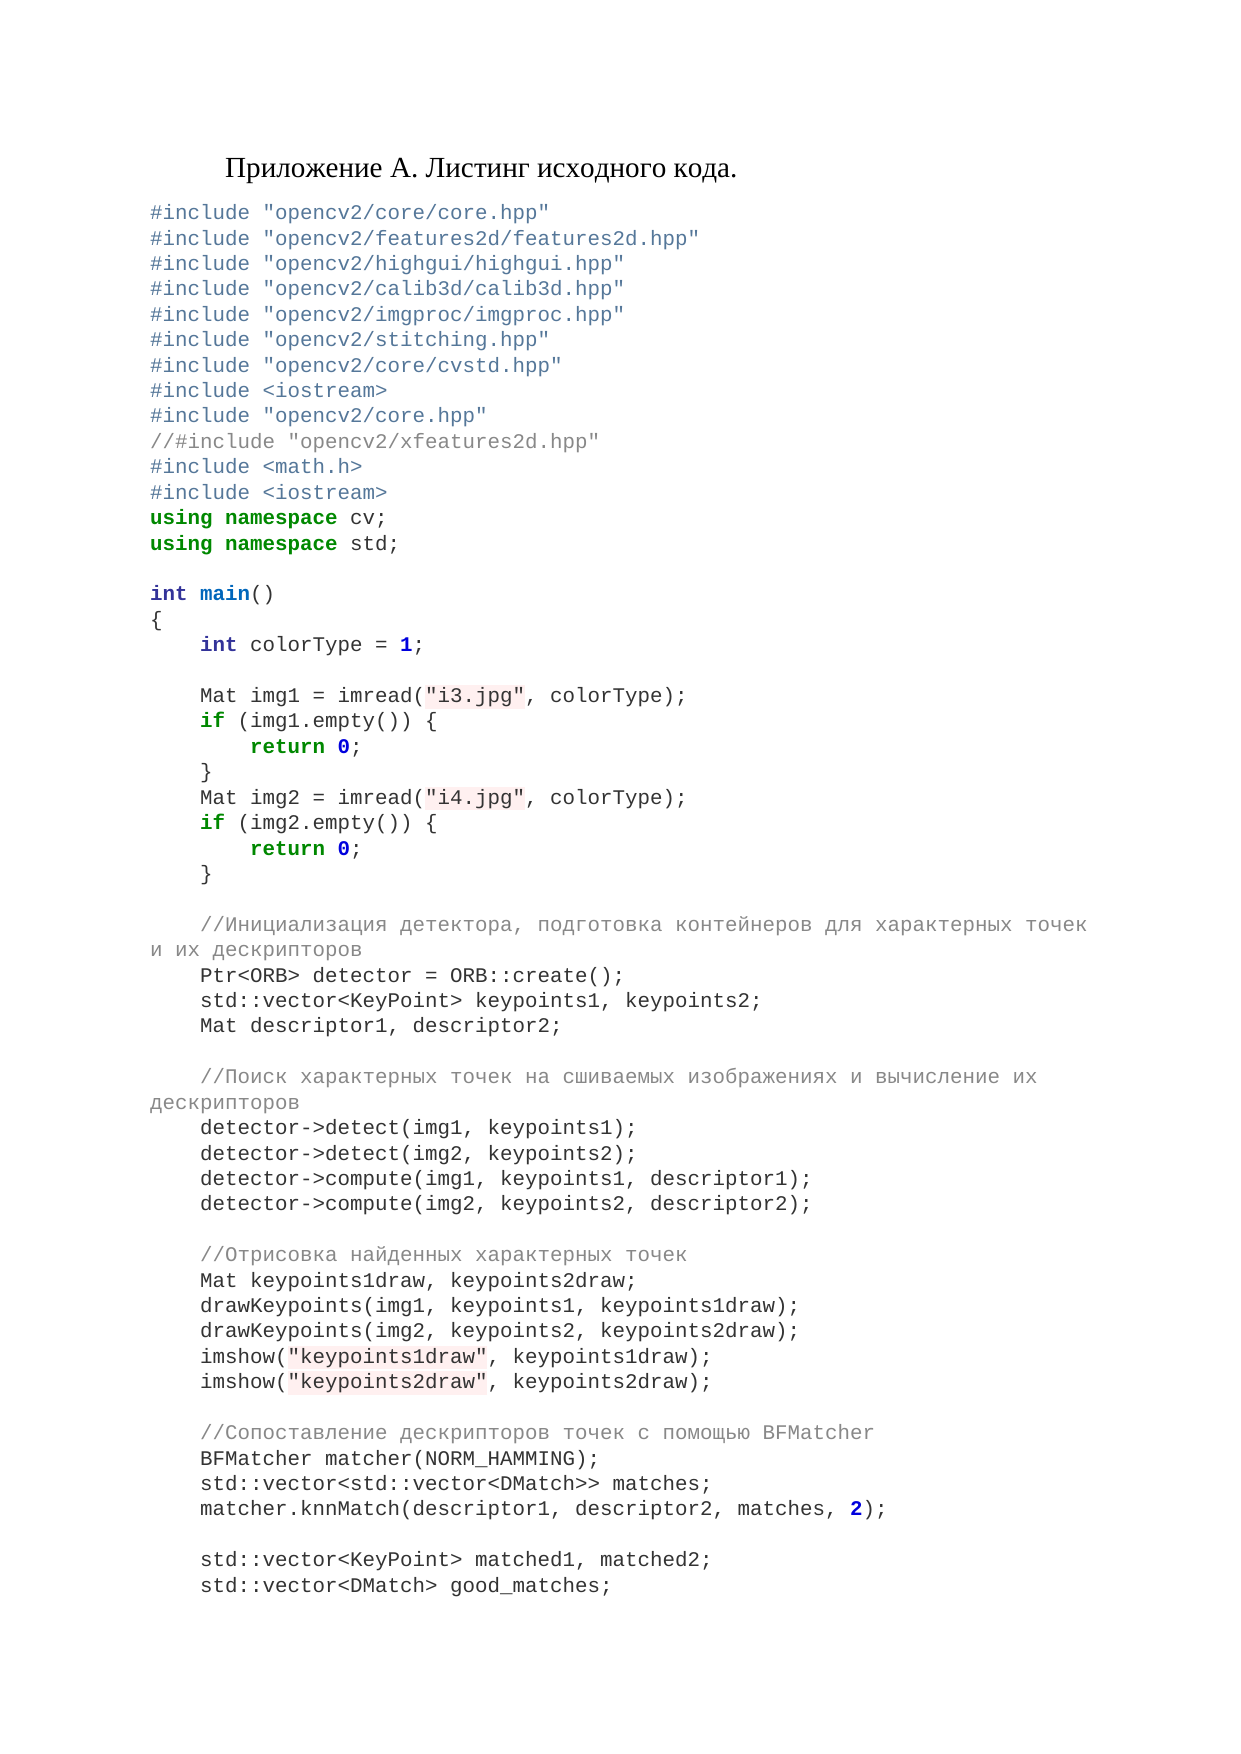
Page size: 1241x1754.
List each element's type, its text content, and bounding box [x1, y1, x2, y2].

text #include "opencv2/stitching.hpp" [150, 327, 1090, 353]
text } [150, 861, 1090, 887]
text Mat descriptor1, descriptor2; [150, 1014, 1090, 1039]
text { [150, 607, 1090, 632]
text std::vector<KeyPoint> matched1, matched2; [150, 1547, 1090, 1573]
text detector->detect(img1, keypoints1); [150, 1115, 1090, 1141]
text if (img1.empty()) { [150, 709, 1090, 734]
text Mat keypoints1draw, keypoints2draw; [150, 1268, 1090, 1293]
text if (img2.empty()) { [150, 810, 1090, 836]
text #include <iostream> [150, 378, 1090, 404]
text std::vector<std::vector<DMatch>> matches; [150, 1471, 1090, 1497]
text Mat img2 = imread("i4.jpg", colorType); [150, 785, 1090, 810]
text #include "opencv2/core/core.hpp" [150, 200, 1090, 226]
text drawKeypoints(img1, keypoints1, keypoints1draw); [150, 1293, 1090, 1319]
text using namespace cv; [150, 505, 1090, 531]
text #include "opencv2/features2d/features2d.hpp" [150, 226, 1090, 251]
text #include "opencv2/core.hpp" [150, 404, 1090, 429]
text return 0; [150, 836, 1090, 861]
text #include <iostream> [150, 480, 1090, 505]
text int main() [150, 582, 1090, 607]
text imshow("keypoints1draw", keypoints1draw); [150, 1344, 1090, 1369]
text std::vector<DMatch> good_matches; [150, 1573, 1090, 1598]
text //Инициализация детектора, подготовка контейнеров для характерных точек и их дескрипторов [150, 912, 1090, 963]
text //Поиск характерных точек на сшиваемых изображениях и вычисление их дескрипторов [150, 1064, 1090, 1115]
text #include "opencv2/calib3d/calib3d.hpp" [150, 277, 1090, 302]
text detector->compute(img2, keypoints2, descriptor2); [150, 1192, 1090, 1217]
text std::vector<KeyPoint> keypoints1, keypoints2; [150, 988, 1090, 1014]
text return 0; [150, 734, 1090, 759]
text //Сопоставление дескрипторов точек с помощью BFMatcher [150, 1420, 1090, 1446]
text //Отрисовка найденных характерных точек [150, 1242, 1090, 1268]
text BFMatcher matcher(NORM_HAMMING); [150, 1446, 1090, 1471]
text matcher.knnMatch(descriptor1, descriptor2, matches, 2); [150, 1497, 1090, 1522]
text #include "opencv2/highgui/highgui.hpp" [150, 251, 1090, 277]
text detector->detect(img2, keypoints2); [150, 1141, 1090, 1166]
text Ptr<ORB> detector = ORB::create(); [150, 963, 1090, 988]
text Приложение А. Листинг исходного кода. [150, 150, 1090, 183]
text detector->compute(img1, keypoints1, descriptor1); [150, 1166, 1090, 1192]
text Mat img1 = imread("i3.jpg", colorType); [150, 683, 1090, 709]
text imshow("keypoints2draw", keypoints2draw); [150, 1369, 1090, 1395]
text #include "opencv2/core/cvstd.hpp" [150, 353, 1090, 378]
text drawKeypoints(img2, keypoints2, keypoints2draw); [150, 1319, 1090, 1344]
text #include <math.h> [150, 454, 1090, 480]
text //#include "opencv2/xfeatures2d.hpp" [150, 429, 1090, 454]
text int colorType = 1; [150, 632, 1090, 658]
text using namespace std; [150, 531, 1090, 556]
text #include "opencv2/imgproc/imgproc.hpp" [150, 302, 1090, 327]
text } [150, 759, 1090, 785]
